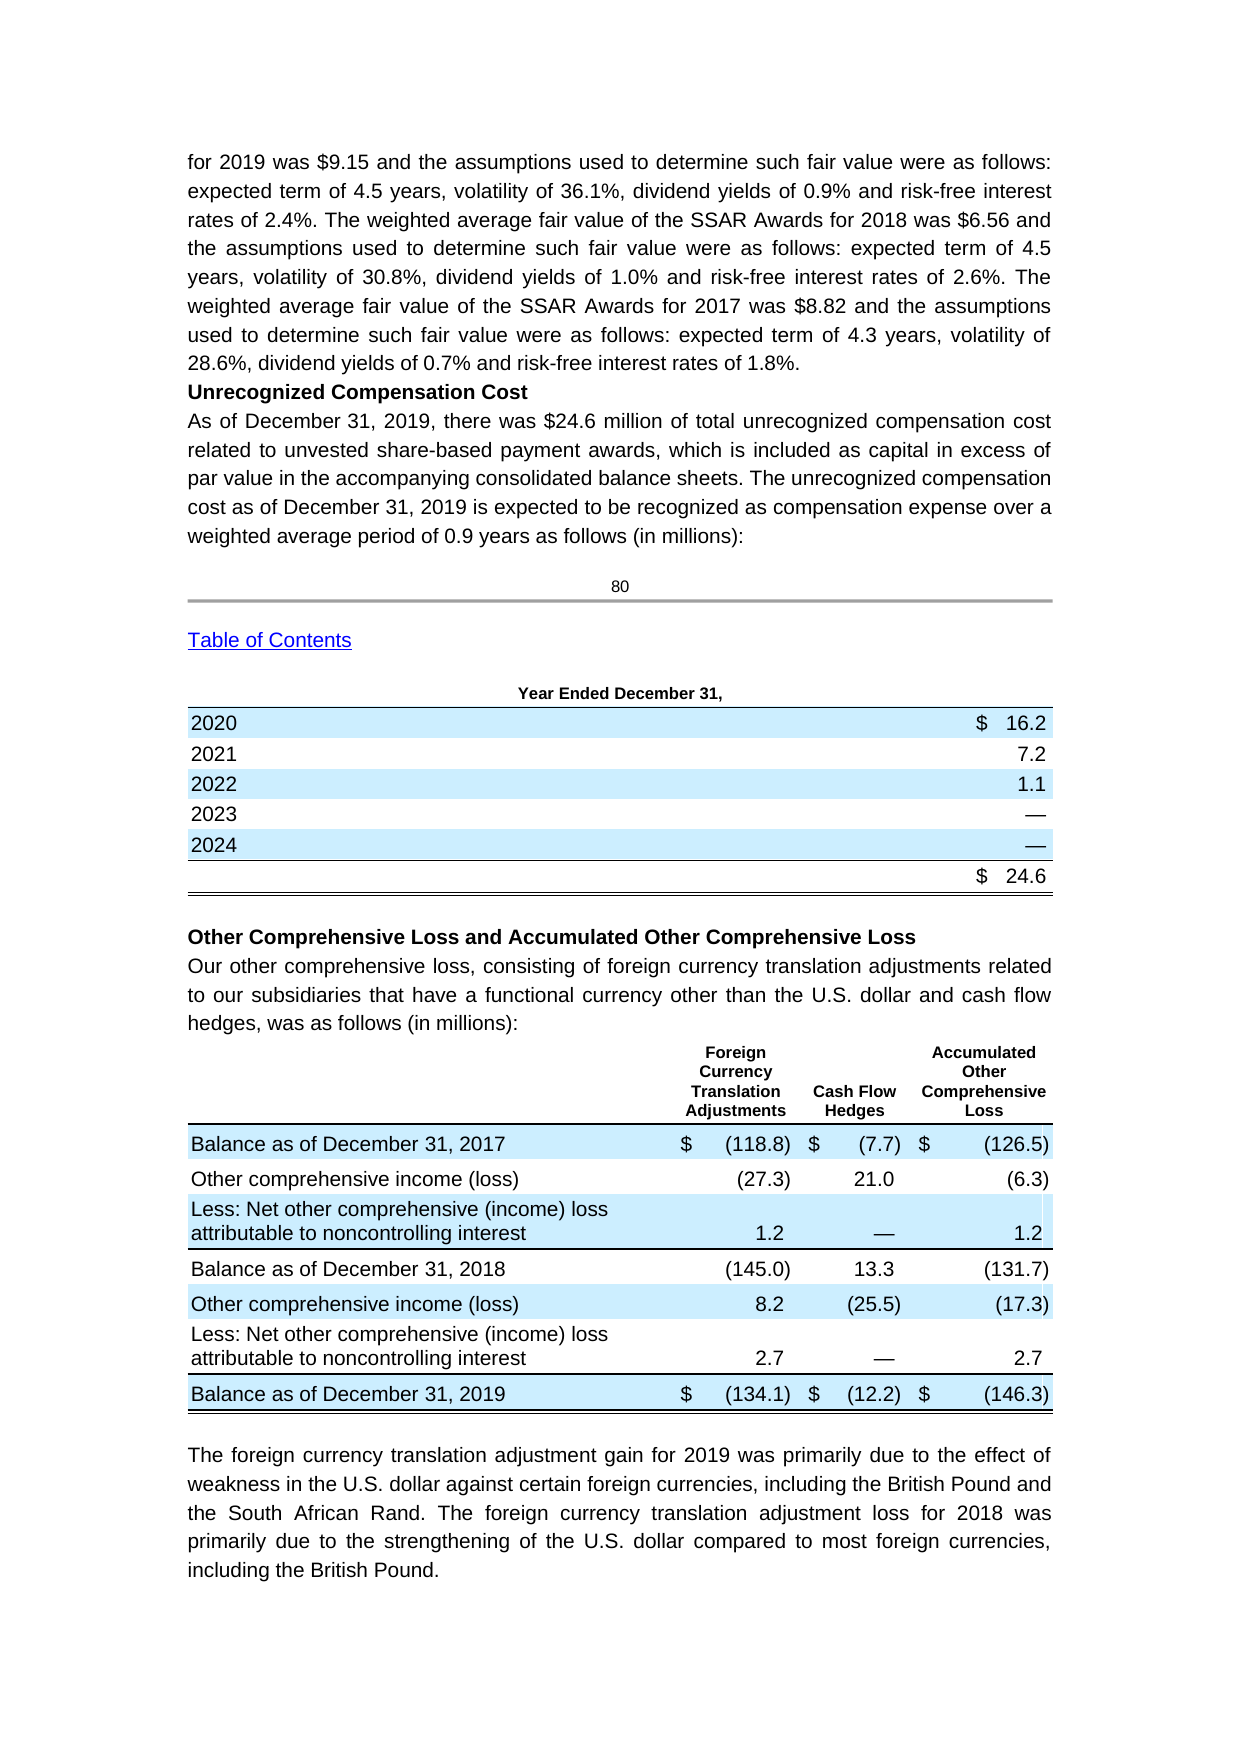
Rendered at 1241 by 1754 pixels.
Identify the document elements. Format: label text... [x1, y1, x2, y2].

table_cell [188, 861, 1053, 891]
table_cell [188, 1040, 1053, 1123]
text 80 [187, 577, 1053, 596]
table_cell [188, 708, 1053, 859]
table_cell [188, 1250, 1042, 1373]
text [187, 150, 1053, 375]
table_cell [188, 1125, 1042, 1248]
text Our other comprehensive loss, consisting of foreign currency translation adjustments related to our subsidiaries that have a functional currency other than the U.S. dollar and cash flow hedges, was as follows (in millions): [187, 954, 1053, 1035]
text As of December 31, 2019, there was $24.6 million of total unrecognized compensation cost related to unvested share-based payment awards, which is included as capital in excess of par value in the accompanying consolidated balance sheets. The unrecognized compensation cost as of December 31, 2019 is expected to be recognized as compensation expense over a weighted average period of 0.9 years as follows (in millions): [187, 409, 1053, 548]
text The foreign currency translation adjustment gain for 2019 was primarily due to the effect of weakness in the U.S. dollar against certain foreign currencies, including the British Pound and the South African Rand. The foreign currency translation adjustment loss for 2018 was primarily due to the strengthening of the U.S. dollar compared to most foreign currencies, including the British Pound. [187, 1443, 1053, 1582]
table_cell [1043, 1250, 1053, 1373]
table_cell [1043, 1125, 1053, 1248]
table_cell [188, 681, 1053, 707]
text Table of Contents [187, 628, 1053, 652]
text Other Comprehensive Loss and Accumulated Other Comprehensive Loss [187, 925, 1053, 949]
text Unrecognized Compensation Cost [187, 380, 1053, 404]
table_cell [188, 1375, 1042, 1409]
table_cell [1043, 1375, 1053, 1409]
